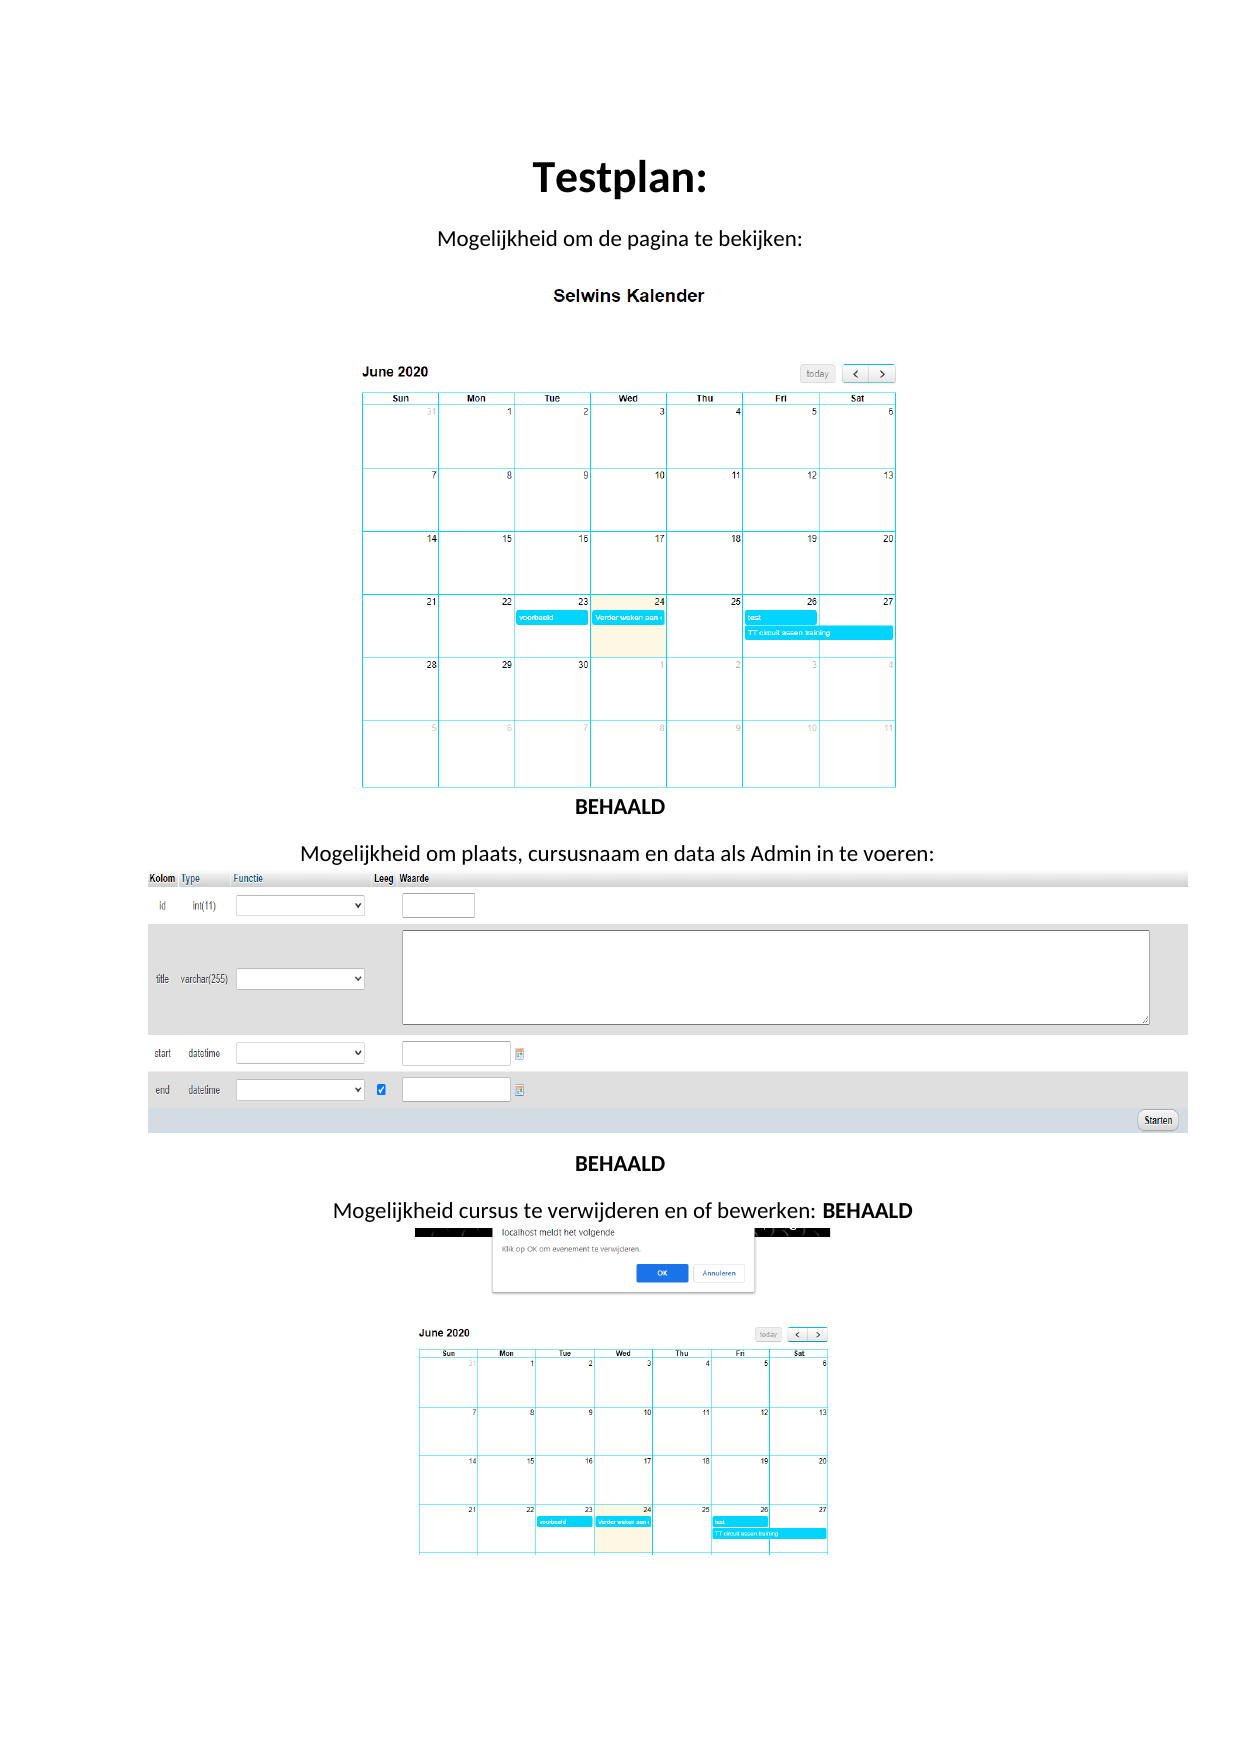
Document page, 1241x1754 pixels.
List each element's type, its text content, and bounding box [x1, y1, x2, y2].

picture [300, 271, 941, 791]
text Testplan: [148, 148, 1093, 203]
text Mogelijkheid cursus te verwijderen en of bewerken: BEHAALD [148, 1196, 1093, 1224]
picture [414, 1228, 831, 1554]
picture [147, 869, 1188, 1139]
text Mogelijkheid om de pagina te bekijken: [148, 224, 1093, 253]
text Mogelijkheid om plaats, cursusnaam en data als Admin in te voeren: BEHAALD [148, 1139, 1093, 1178]
text Mogelijkheid om plaats, cursusnaam en data als Admin in te voeren: BEHAALD [148, 839, 1093, 869]
